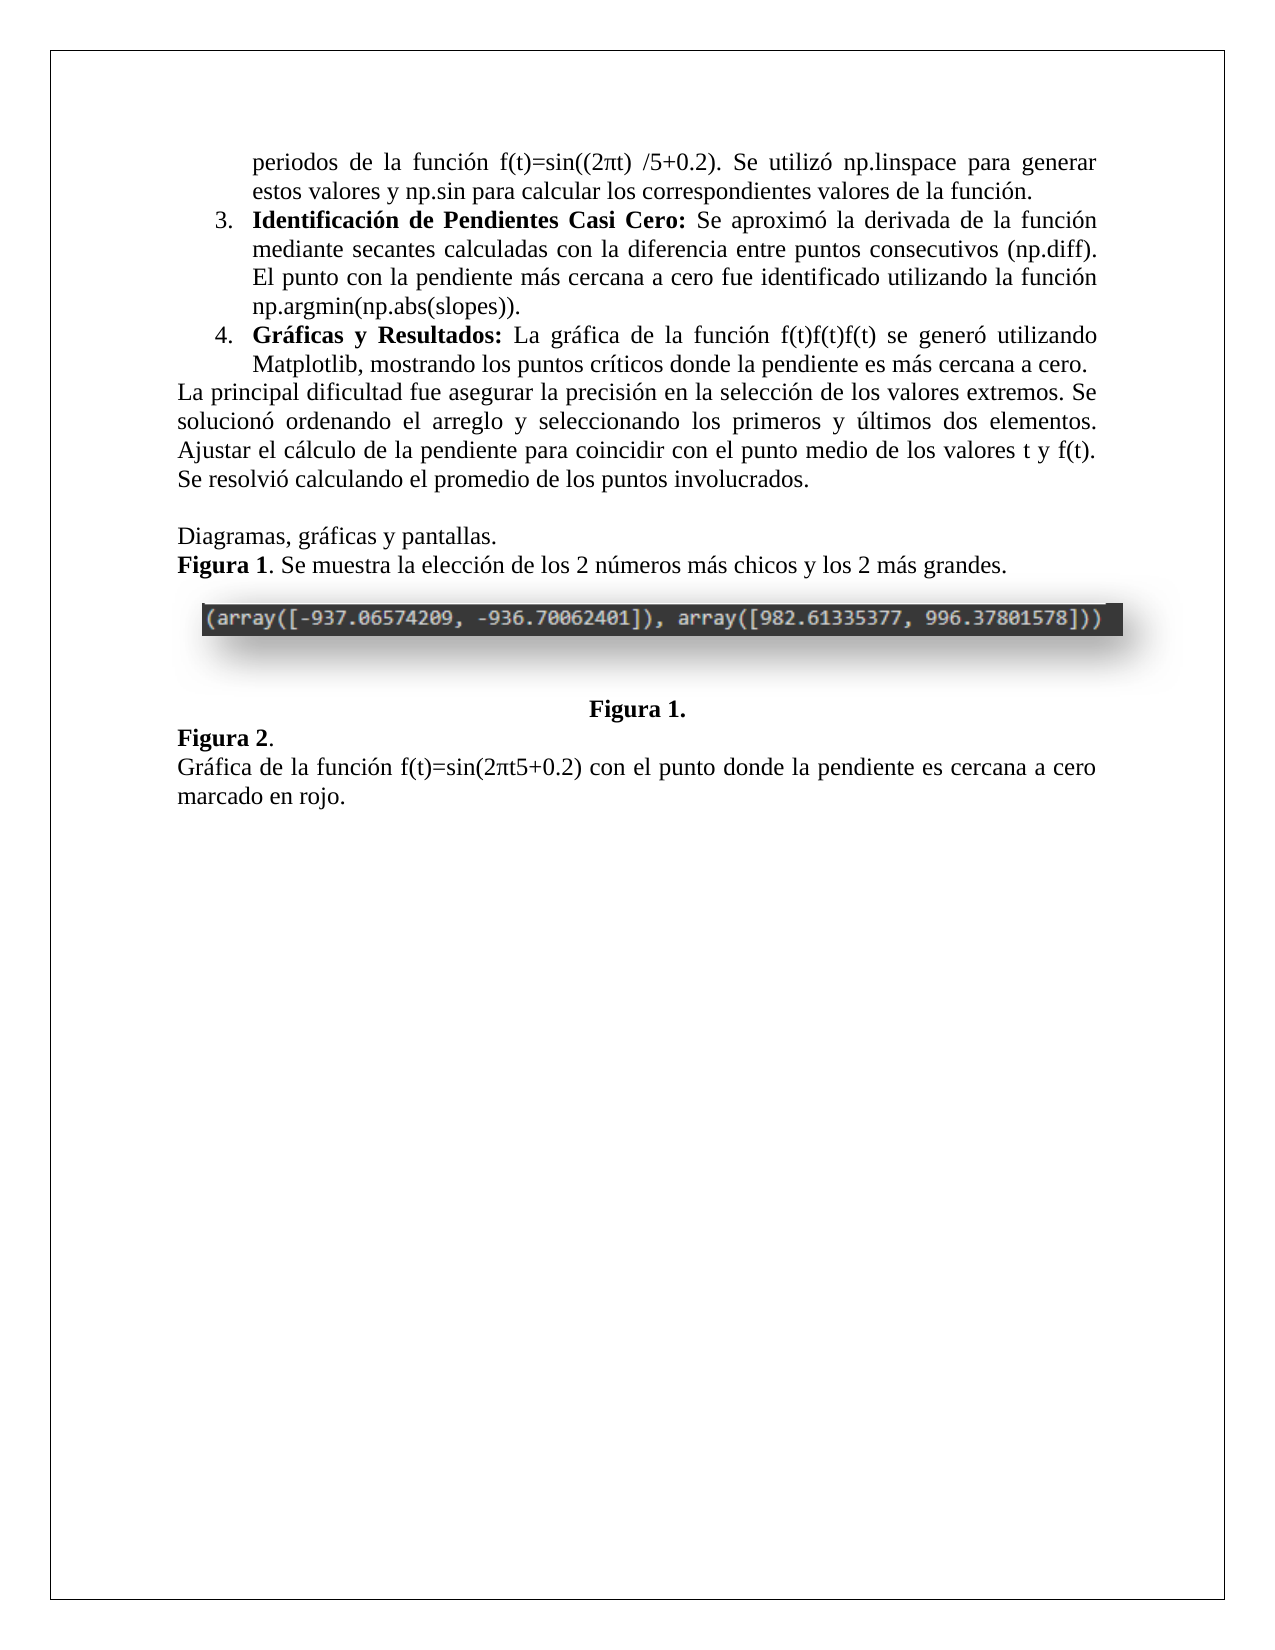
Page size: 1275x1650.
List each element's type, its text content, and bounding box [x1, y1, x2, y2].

text Figura 1. Se muestra la elección de los 2 números más chicos y los 2 más grandes. [177, 550, 1098, 579]
picture [202, 603, 1123, 636]
list Gráficas y Resultados: La gráfica de la función f(t)f(t)f(t) se generó utilizando Matplotlib, mostrando los puntos críticos donde la pendiente es más cercana a cero. [214, 320, 1098, 377]
list Identificación de Pendientes Casi Cero: Se aproximó la derivada de la función mediante secantes calculadas con la diferencia entre puntos consecutivos (np.diff). El punto con la pendiente más cercana a cero fue identificado utilizando la función np.argmin(np.abs(slopes)). [214, 205, 1098, 320]
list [214, 147, 1098, 205]
text La principal dificultad fue asegurar la precisión en la selección de los valores extremos. Se solucionó ordenando el arreglo y seleccionando los primeros y últimos dos elementos. Ajustar el cálculo de la pendiente para coincidir con el punto medio de los valores t y f(t). Se resolvió calculando el promedio de los puntos involucrados. [177, 377, 1098, 492]
text Gráfica de la función f(t)=sin(2πt5+0.2) con el punto donde la pendiente es cercana a cero marcado en rojo. [177, 752, 1098, 809]
text Figura 2. [177, 723, 1098, 752]
text Figura 1. [177, 694, 1098, 723]
text Diagramas, gráficas y pantallas. [177, 521, 1098, 550]
